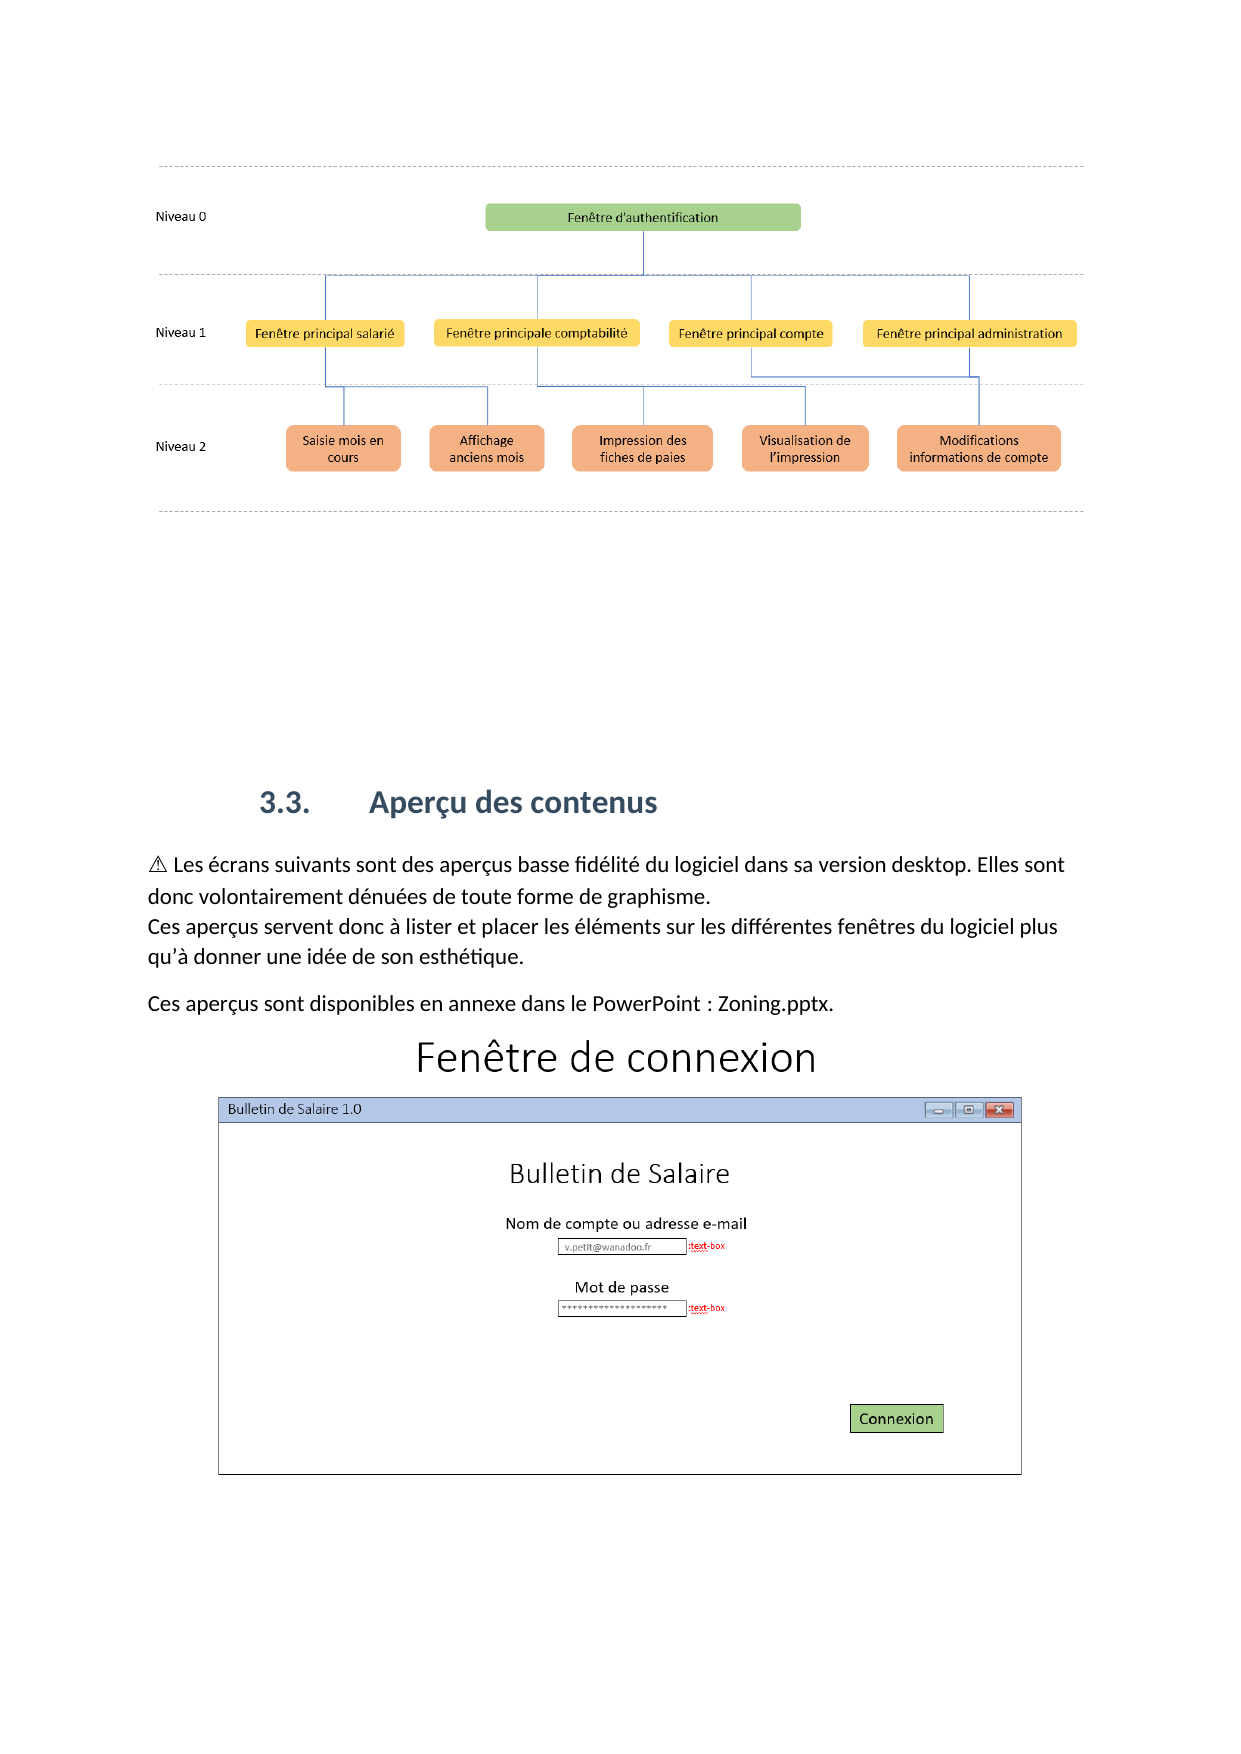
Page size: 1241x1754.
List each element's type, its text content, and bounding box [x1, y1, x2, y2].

picture [216, 1037, 1024, 1476]
text Ces aperçus sont disponibles en annexe dans le PowerPoint : Zoning.pptx. [148, 989, 1093, 1017]
picture [147, 147, 1093, 528]
text ⚠️ Les écrans suivants sont des aperçus basse fidélité du logiciel dans sa version desktop. Elles sont donc volontairement dénuées de toute forme de graphisme. Ces aperçus servent donc à lister et placer les éléments sur les différentes fenêtres du logiciel plus qu’à donner une idée de son esthétique. [148, 848, 1093, 970]
list Aperçu des contenus [259, 781, 1093, 822]
